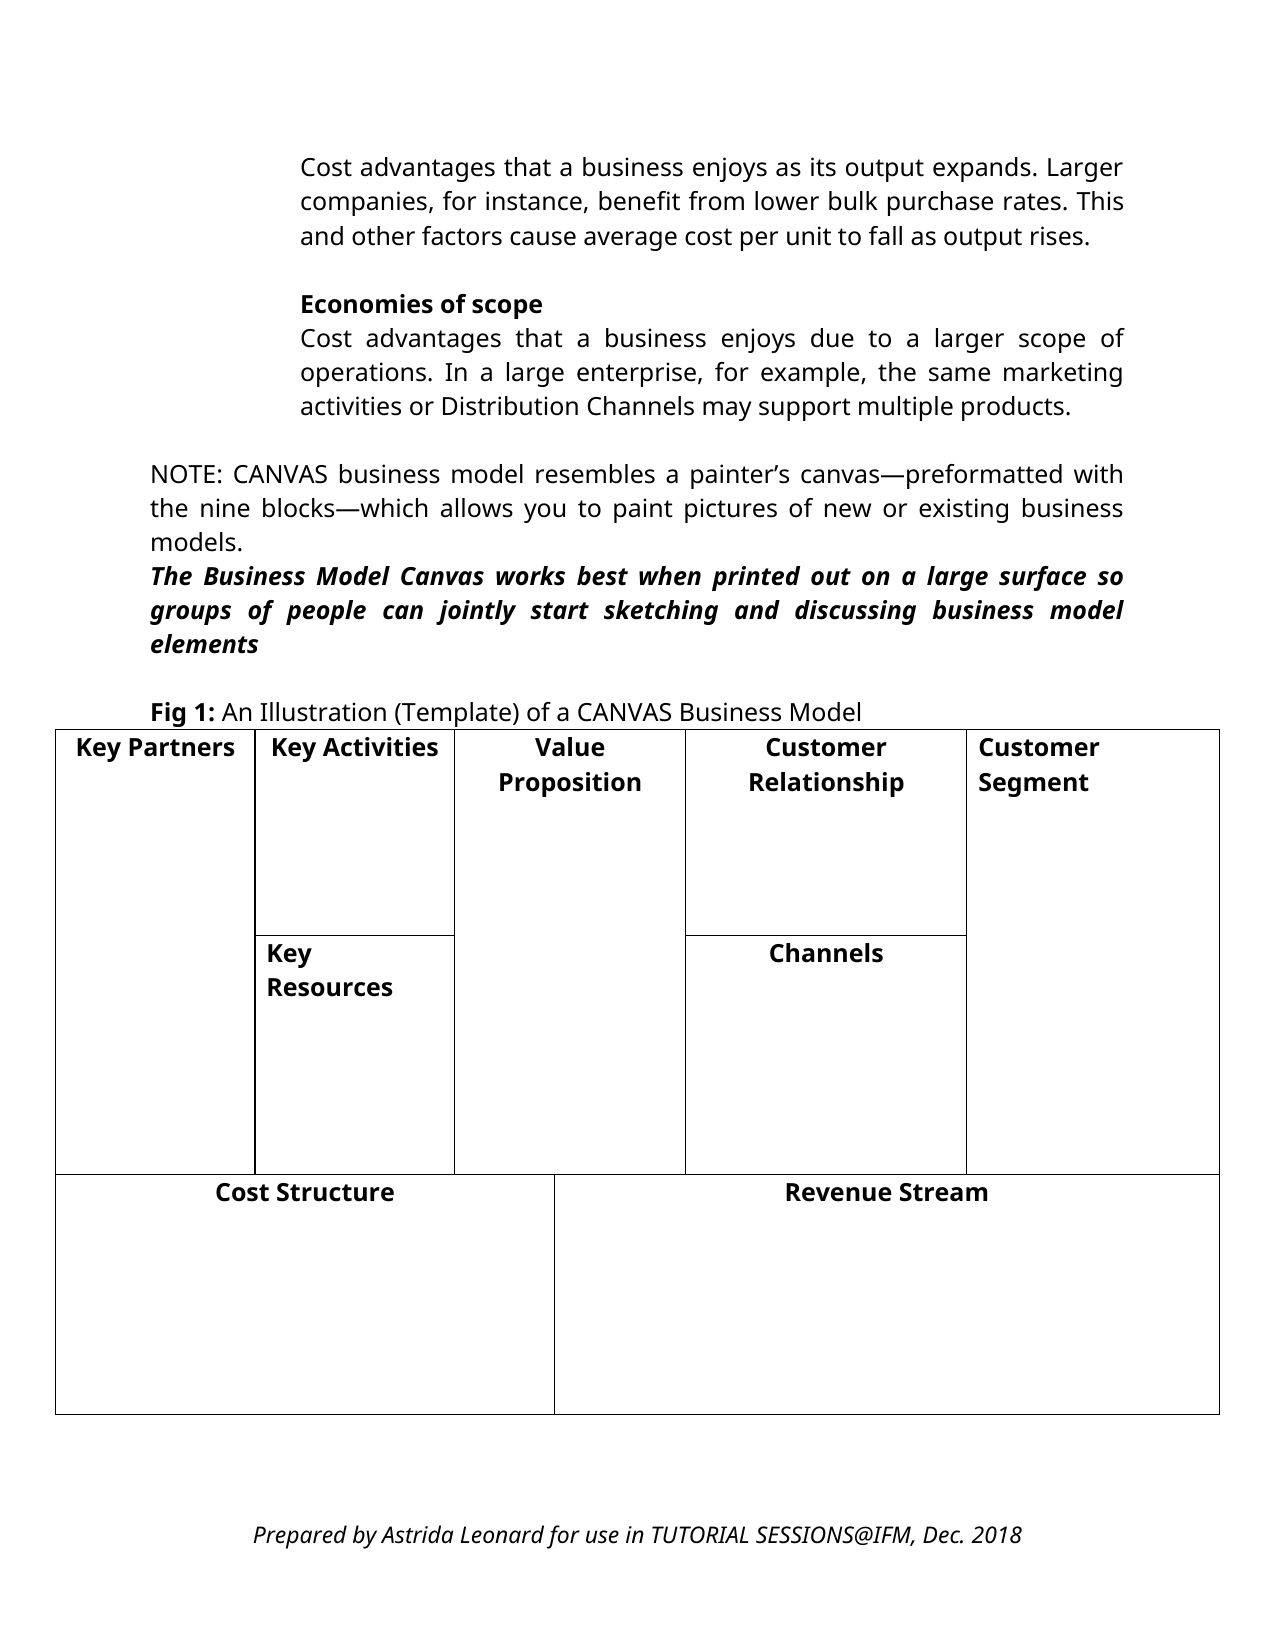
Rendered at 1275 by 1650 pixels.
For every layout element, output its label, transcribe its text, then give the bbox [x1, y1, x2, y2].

table_header Value Proposition [455, 730, 685, 1174]
table_cell Cost Structure [56, 1175, 554, 1413]
table_cell Revenue Stream [555, 1175, 1219, 1413]
table_header Customer Relationship [686, 730, 966, 934]
table_header Key Activities [256, 730, 454, 934]
table_header Key Partners [56, 730, 254, 1174]
table_cell Key Resources [256, 936, 454, 1174]
text Economies of scope [300, 286, 1125, 320]
text Fig 1: An Illustration (Template) of a CANVAS Business Model [150, 695, 1125, 729]
table_header Customer Segment [967, 730, 1219, 1174]
text Cost advantages that a business enjoys as its output expands. Larger companies, for instance, benefit from lower bulk purchase rates. This and other factors cause average cost per unit to fall as output rises. [300, 150, 1125, 252]
text The Business Model Canvas works best when printed out on a large surface so groups of people can jointly start sketching and discussing business model elements [150, 559, 1125, 661]
text Cost advantages that a business enjoys due to a larger scope of operations. In a large enterprise, for example, the same marketing activities or Distribution Channels may support multiple products. [300, 320, 1125, 422]
text NOTE: CANVAS business model resembles a painter’s canvas—preformatted with the nine blocks—which allows you to paint pictures of new or existing business models. [150, 457, 1125, 559]
table_cell Channels [686, 936, 966, 1174]
